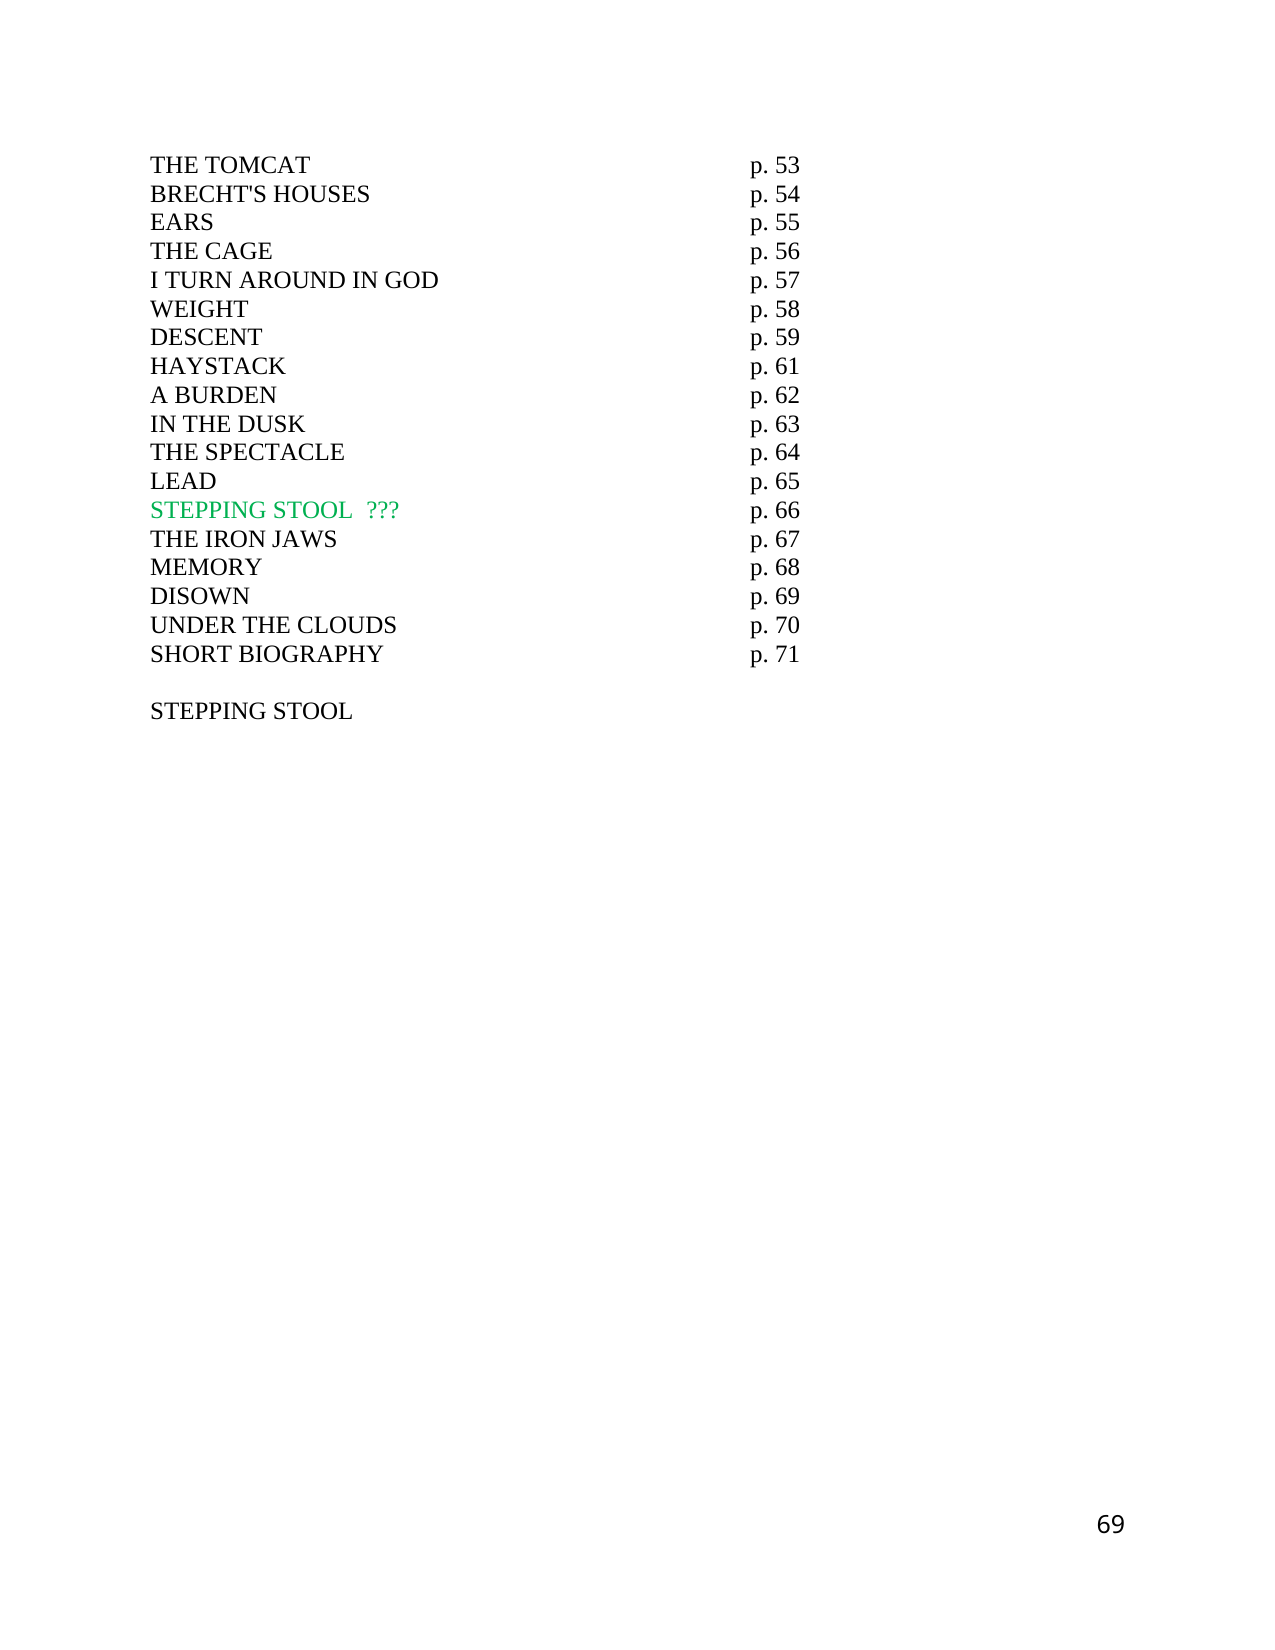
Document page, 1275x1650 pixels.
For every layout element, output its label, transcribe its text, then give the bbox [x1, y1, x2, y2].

text A BURDEN p. 62 [150, 380, 1125, 409]
text THE TOMCAT p. 53 [150, 150, 1125, 179]
text WEIGHT p. 58 [150, 294, 1125, 322]
text I TURN AROUND IN GOD p. 57 [150, 265, 1125, 294]
text MEMORY p. 68 [150, 552, 1125, 581]
text BRECHT'S HOUSES p. 54 [150, 179, 1125, 207]
text SHORT BIOGRAPHY p. 71 [150, 639, 1125, 667]
text THE IRON JAWS p. 67 [150, 524, 1125, 552]
text DESCENT p. 59 [150, 322, 1125, 351]
text EARS p. 55 [150, 207, 1125, 236]
text IN THE DUSK p. 63 [150, 409, 1125, 437]
text UNDER THE CLOUDS p. 70 [150, 610, 1125, 639]
text THE CAGE p. 56 [150, 236, 1125, 265]
text LEAD p. 65 [150, 466, 1125, 495]
text DISOWN p. 69 [150, 581, 1125, 610]
text STEPPING STOOL ??? p. 66 [150, 495, 1125, 524]
text THE SPECTACLE p. 64 [150, 437, 1125, 466]
text STEPPING STOOL [150, 696, 1125, 725]
text HAYSTACK p. 61 [150, 351, 1125, 380]
